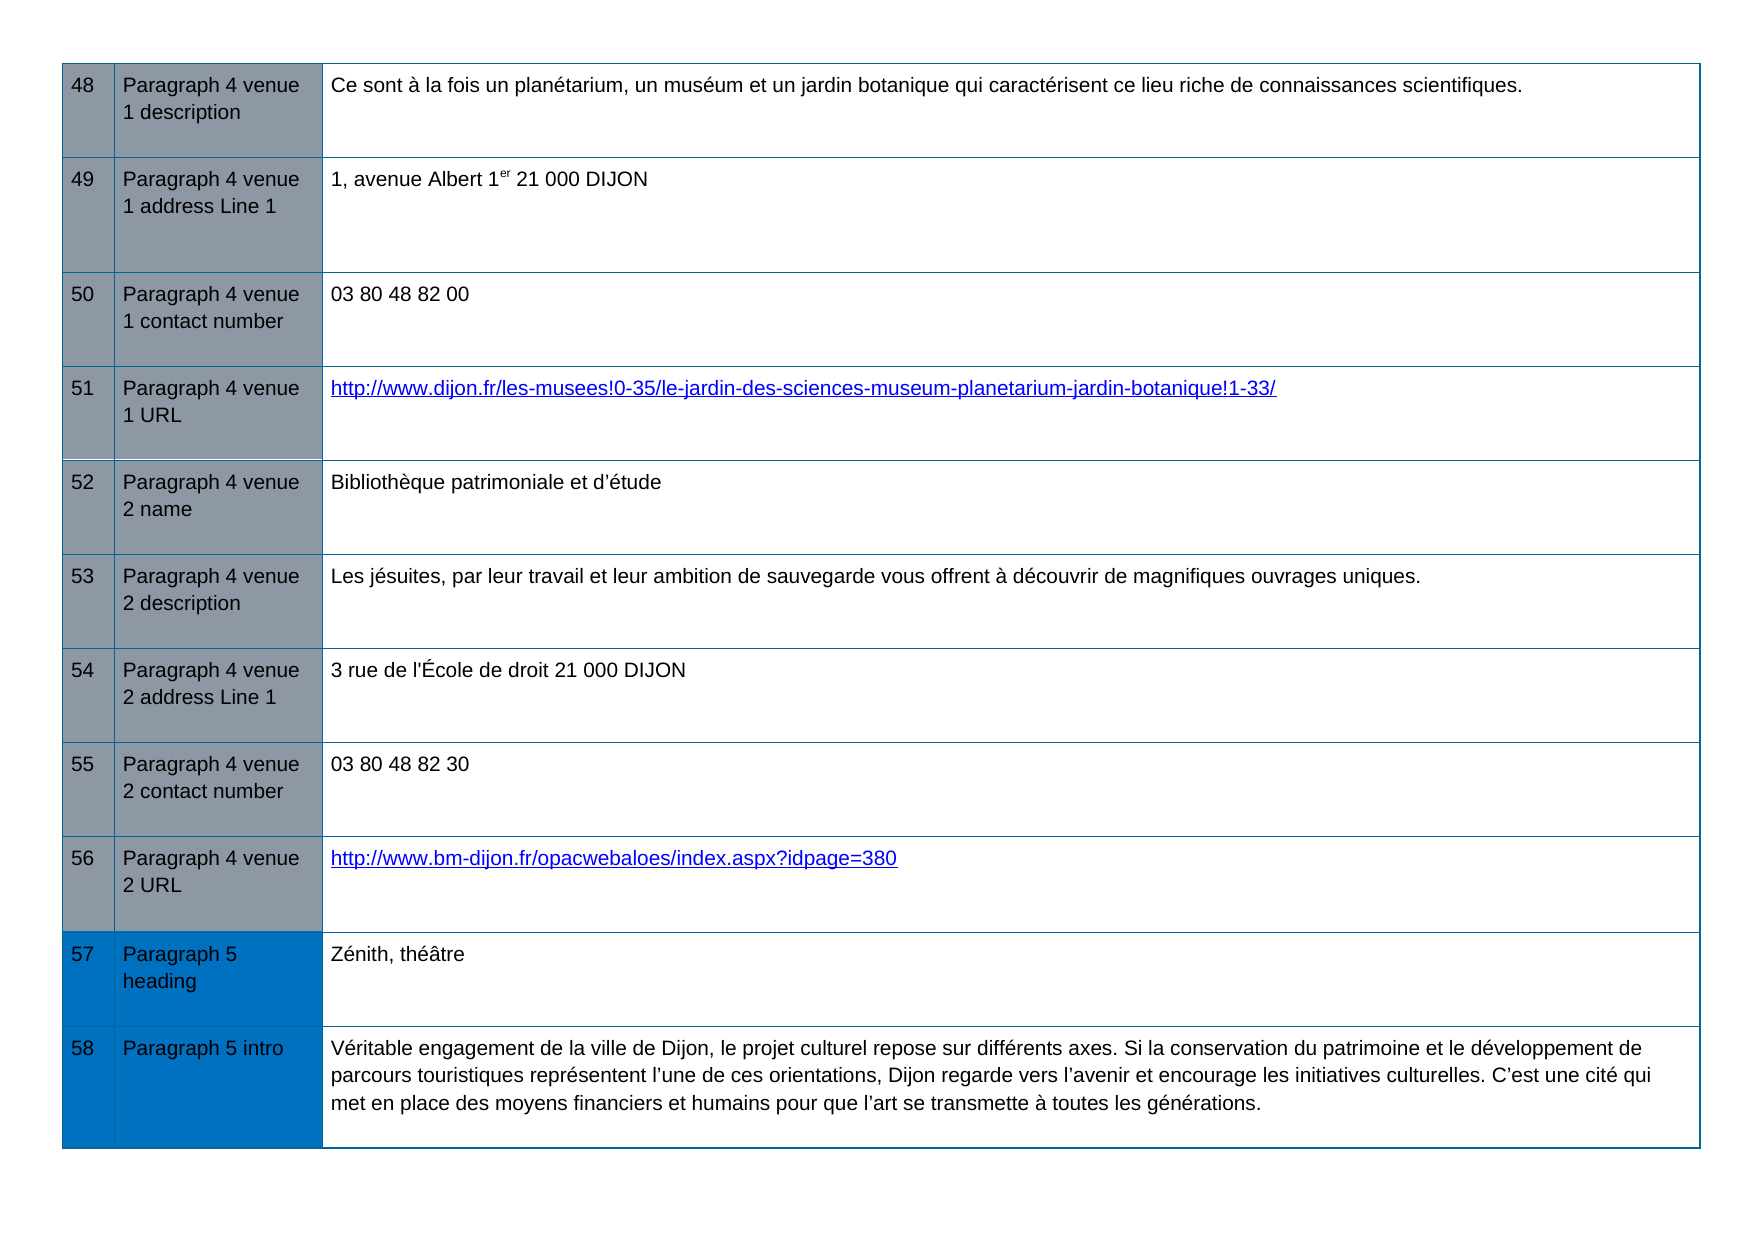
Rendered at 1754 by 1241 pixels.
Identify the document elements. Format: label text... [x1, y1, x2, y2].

table_cell Paragraph 5 heading [115, 933, 322, 1026]
table_cell Véritable engagement de la ville de Dijon, le projet culturel repose sur différents axes. Si la conservation du patrimoine et le développement de parcours touristiques représentent l’une de ces orientations, Dijon regarde vers l’avenir et encourage les initiatives culturelles. C’est une cité qui met en place des moyens financiers et humains pour que l’art se transmette à toutes les générations. [323, 1027, 1699, 1147]
table_cell http://www.bm-dijon.fr/opacwebaloes/index.aspx?idpage=380 [323, 837, 1699, 931]
table_cell 54 [63, 649, 114, 742]
table_cell Paragraph 4 venue 1 description [115, 64, 322, 157]
table_cell Zénith, théâtre [323, 933, 1699, 1026]
table_cell Ce sont à la fois un planétarium, un muséum et un jardin botanique qui caractérisent ce lieu riche de connaissances scientifiques. [323, 64, 1699, 157]
table_cell 03 80 48 82 30 [323, 743, 1699, 836]
table_cell 56 [63, 837, 114, 931]
table_cell Paragraph 5 intro [115, 1027, 322, 1147]
table_cell 51 [63, 367, 114, 459]
table_cell Paragraph 4 venue 2 URL [115, 837, 322, 931]
table_cell 55 [63, 743, 114, 836]
table_cell Paragraph 4 venue 1 contact number [115, 273, 322, 366]
table_cell 58 [63, 1027, 114, 1147]
table_cell 52 [63, 461, 114, 554]
table_cell 50 [63, 273, 114, 366]
table_cell Paragraph 4 venue 1 address Line 1 [115, 158, 322, 271]
table_cell Paragraph 4 venue 2 description [115, 555, 322, 648]
table_cell Paragraph 4 venue 2 contact number [115, 743, 322, 836]
table_cell Paragraph 4 venue 2 name [115, 461, 322, 554]
table_cell Les jésuites, par leur travail et leur ambition de sauvegarde vous offrent à découvrir de magnifiques ouvrages uniques. [323, 555, 1699, 648]
table_cell 1, avenue Albert 1er 21 000 DIJON [323, 158, 1699, 271]
table_cell Bibliothèque patrimoniale et d’étude [323, 461, 1699, 554]
table_cell 49 [63, 158, 114, 271]
table_cell http://www.dijon.fr/les-musees!0-35/le-jardin-des-sciences-museum-planetarium-jardin-botanique!1-33/ [323, 367, 1699, 459]
table_cell Paragraph 4 venue 2 address Line 1 [115, 649, 322, 742]
table_cell 3 rue de l'École de droit 21 000 DIJON [323, 649, 1699, 742]
table_cell 03 80 48 82 00 [323, 273, 1699, 366]
table_cell Paragraph 4 venue 1 URL [115, 367, 322, 459]
table_cell 53 [63, 555, 114, 648]
table_cell 57 [63, 933, 114, 1026]
table_cell 48 [63, 64, 114, 157]
